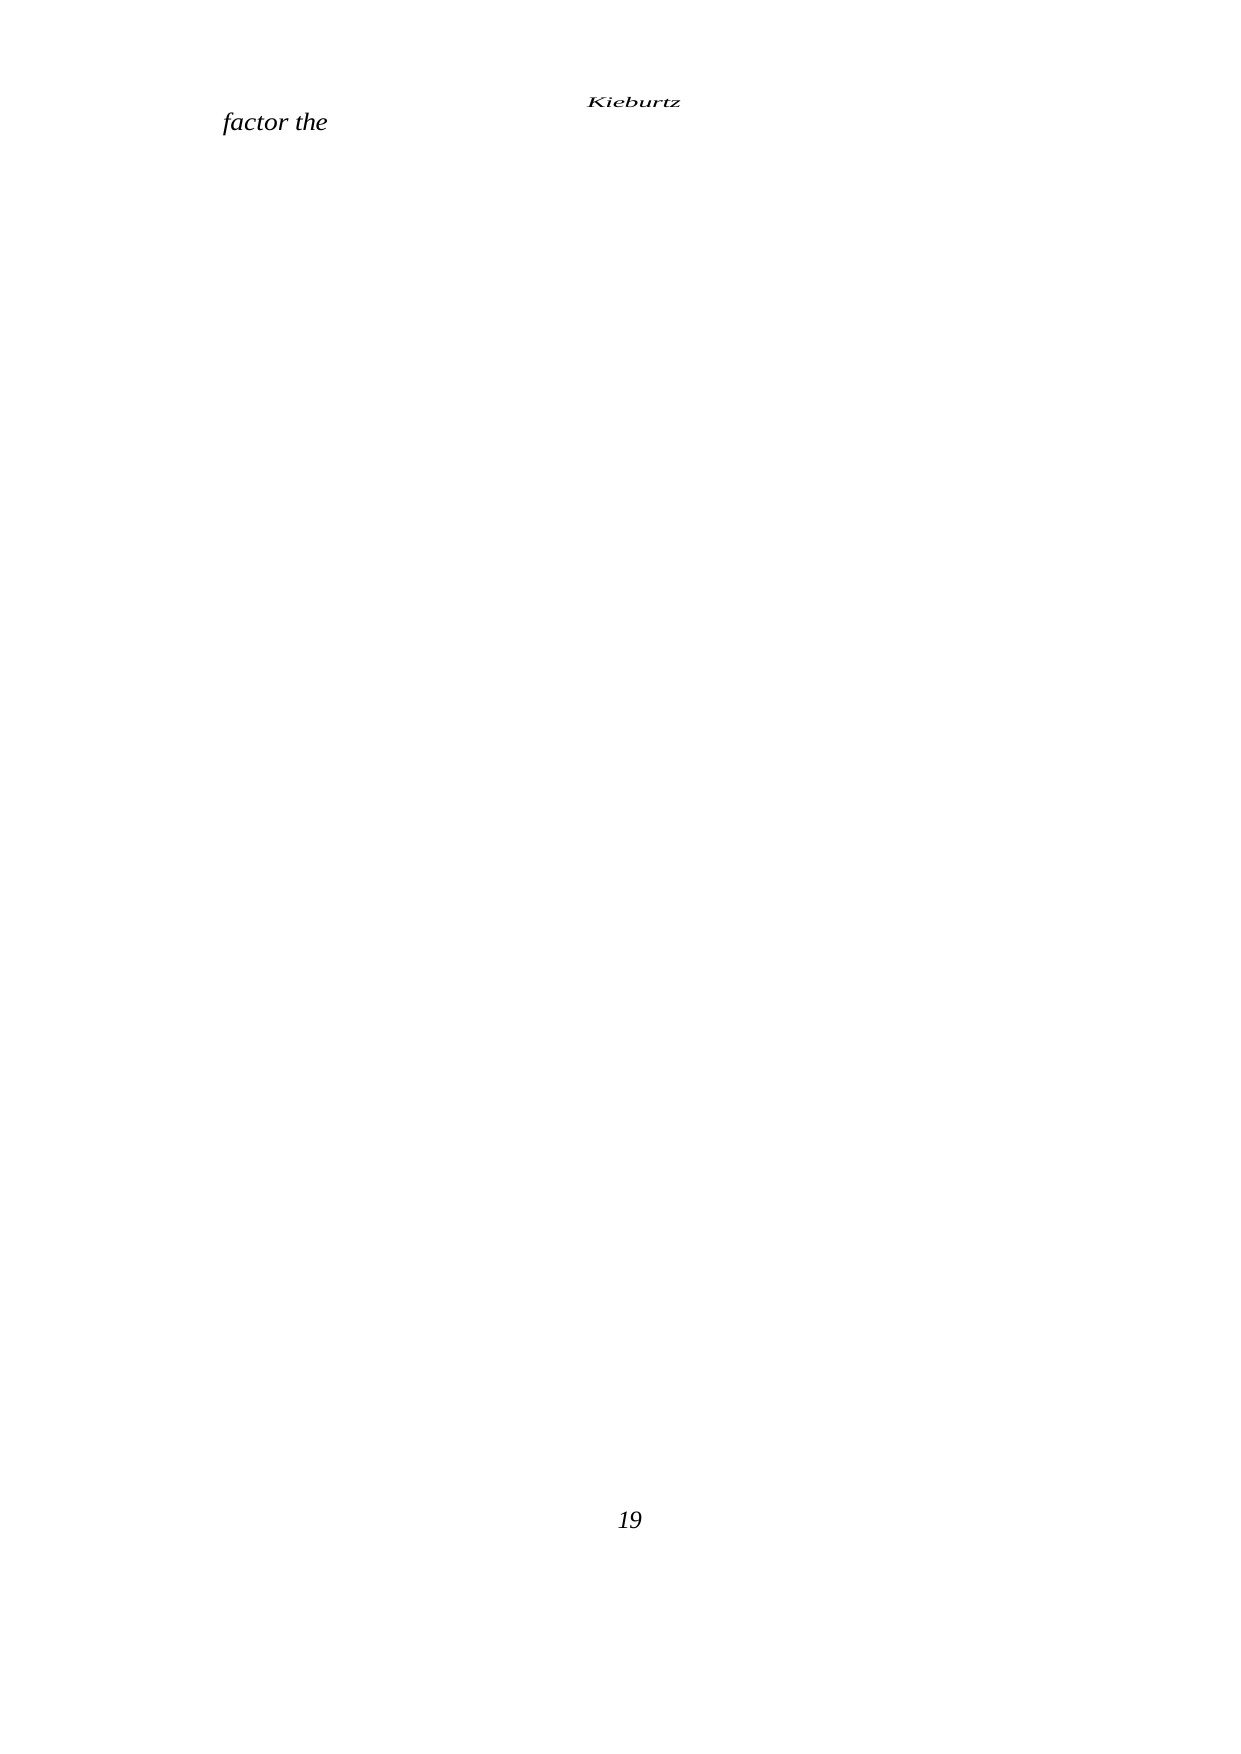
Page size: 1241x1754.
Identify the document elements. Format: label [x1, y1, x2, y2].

text [223, 108, 1046, 136]
